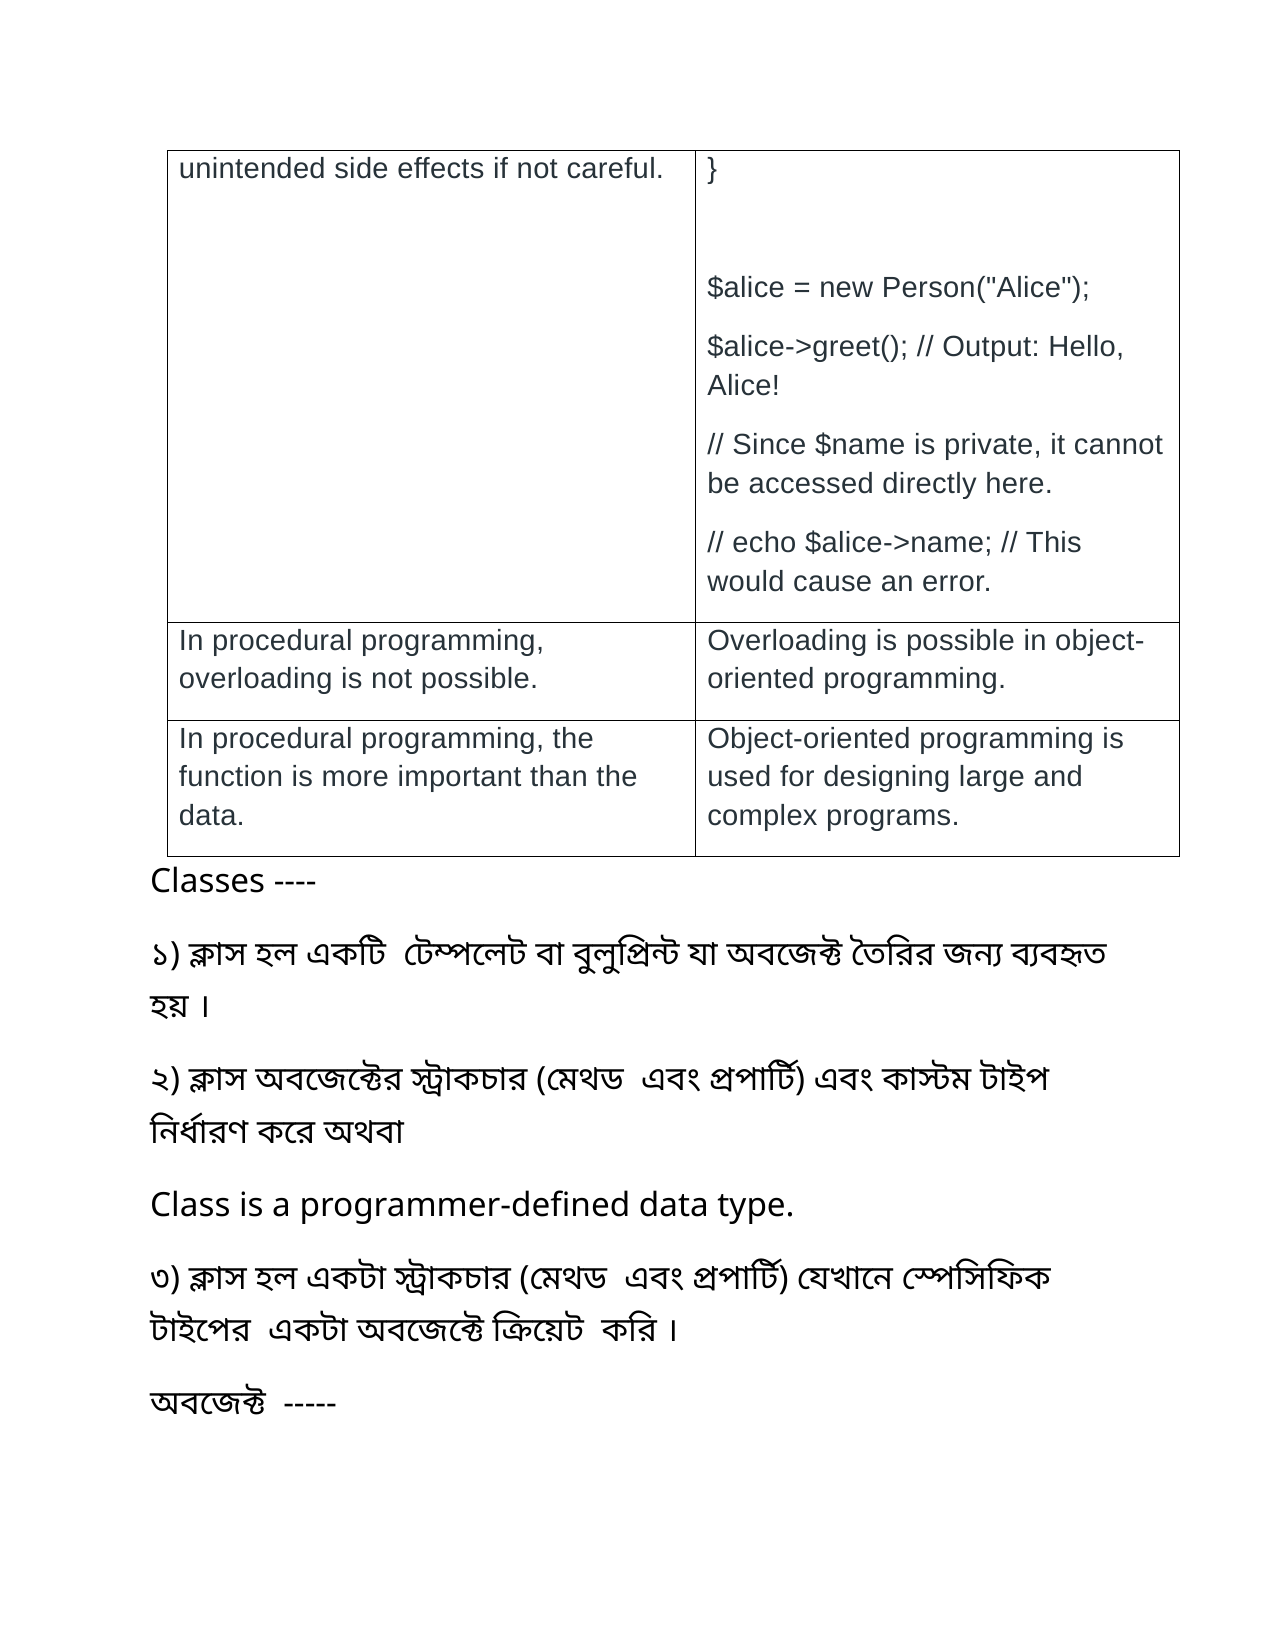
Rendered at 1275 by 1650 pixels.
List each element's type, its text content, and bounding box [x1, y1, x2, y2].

table_cell In procedural programming, overloading is not possible. [168, 623, 695, 719]
text Class is a programmer-defined data type. [150, 1180, 1125, 1226]
text Classes ---- [150, 857, 1125, 902]
text ১) ক্লাস হল একটি টেম্পলেট বা বুলুপ্রিন্ট যা অবজেক্ট তৈরির জন্য ব্যবহৃত হয় । [150, 930, 1125, 1028]
text ২) ক্লাস অবজেক্টের স্ট্রাকচার (মেথড এবং প্রপার্টি) এবং কাস্টম টাইপ নির্ধারণ করে অথবা [150, 1055, 1125, 1153]
table_cell In procedural programming, the function is more important than the data. [168, 721, 695, 856]
table_cell Object-oriented programming is used for designing large and complex programs. [696, 721, 1179, 856]
table_cell Overloading is possible in object-oriented programming. [696, 623, 1179, 719]
text অবজেক্ট ----- [150, 1379, 1125, 1424]
text ৩) ক্লাস হল একটা স্ট্রাকচার (মেথড এবং প্রপার্টি) যেখানে স্পেসিফিক টাইপের একটা অবজেক্টে ক্রিয়েট করি । [150, 1253, 1125, 1351]
